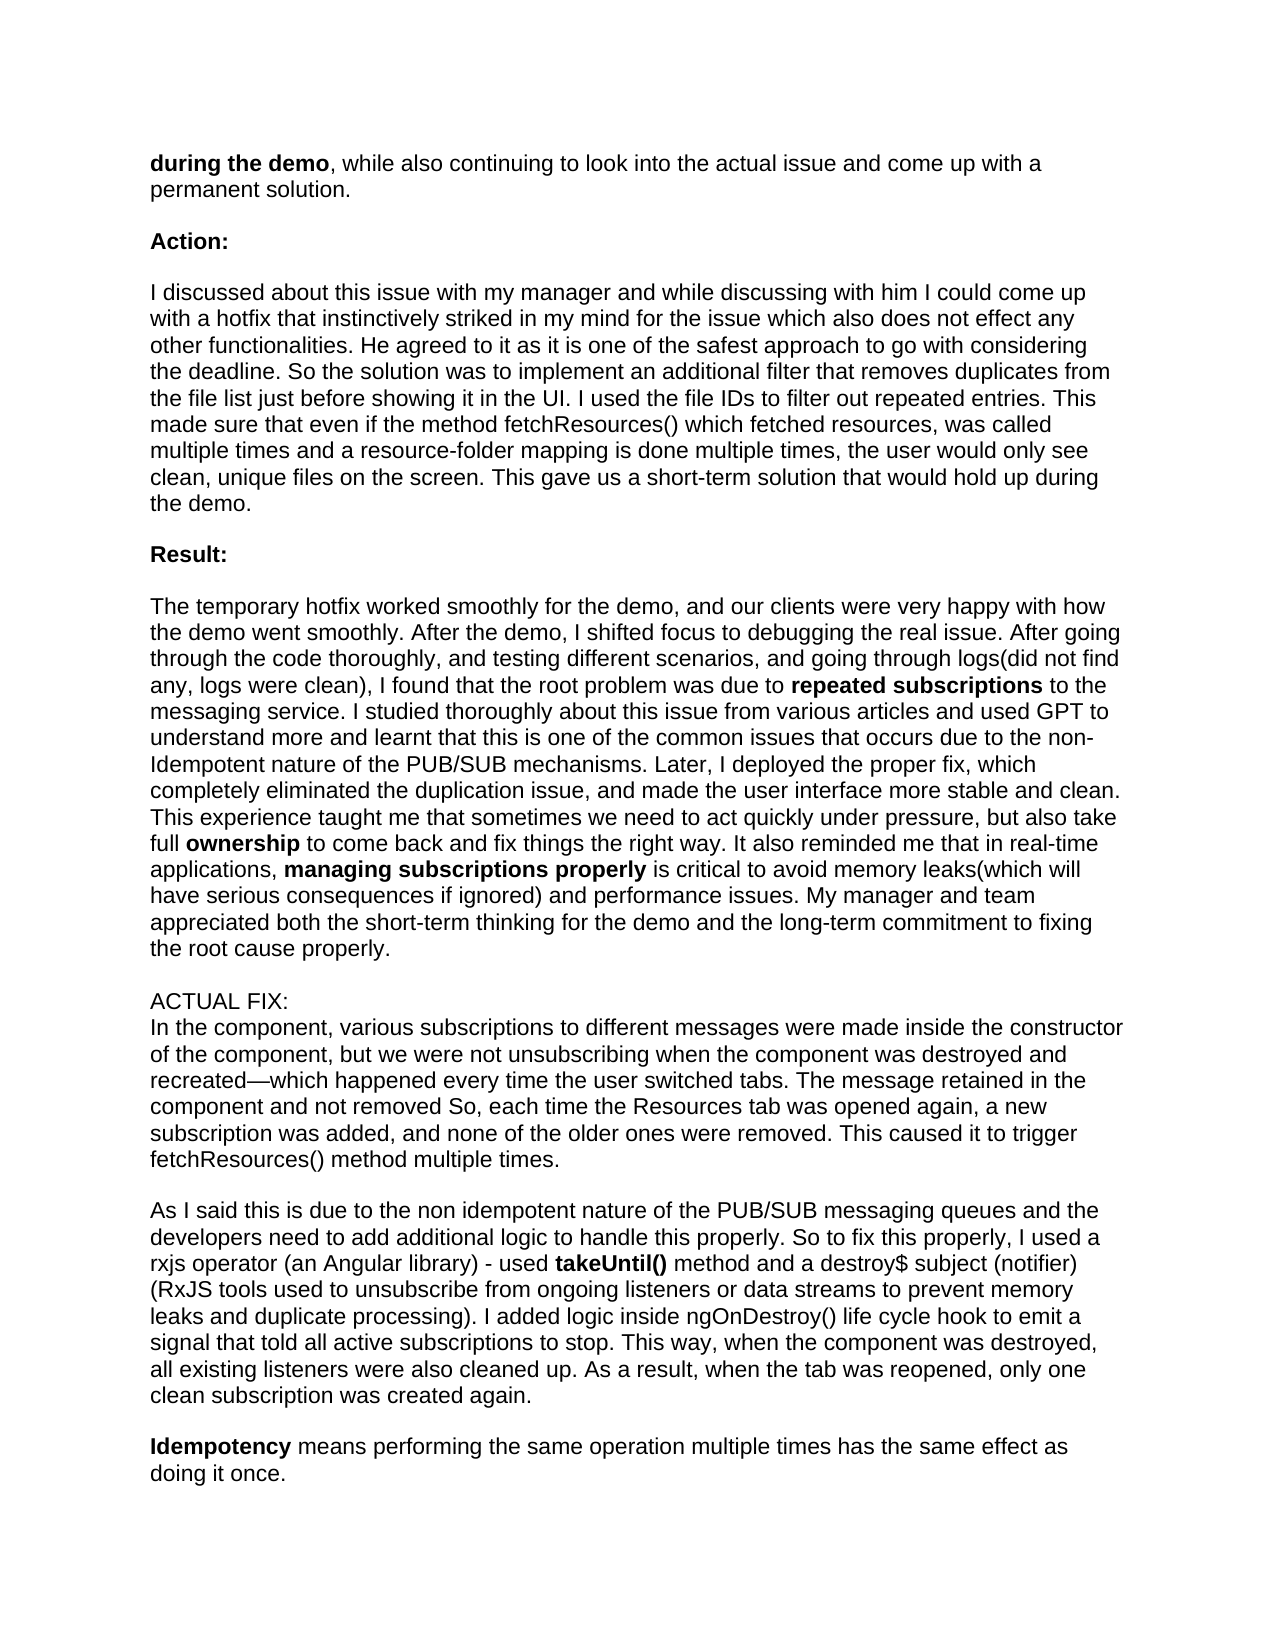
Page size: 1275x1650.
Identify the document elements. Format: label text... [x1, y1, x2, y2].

text Result: [150, 541, 1125, 568]
text As I said this is due to the non idempotent nature of the PUB/SUB messaging queues and the developers need to add additional logic to handle this properly. So to fix this properly, I used a rxjs operator (an Angular library) - used takeUntil() method and a destroy$ subject (notifier)(RxJS tools used to unsubscribe from ongoing listeners or data streams to prevent memory leaks and duplicate processing). I added logic inside ngOnDestroy() life cycle hook to emit a signal that told all active subscriptions to stop. This way, when the component was destroyed, all existing listeners were also cleaned up. As a result, when the tab was reopened, only one clean subscription was created again. [150, 1197, 1125, 1408]
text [150, 150, 1125, 203]
text The temporary hotfix worked smoothly for the demo, and our clients were very happy with how the demo went smoothly. After the demo, I shifted focus to debugging the real issue. After going through the code thoroughly, and testing different scenarios, and going through logs(did not find any, logs were clean), I found that the root problem was due to repeated subscriptions to the messaging service. I studied thoroughly about this issue from various articles and used GPT to understand more and learnt that this is one of the common issues that occurs due to the non-Idempotent nature of the PUB/SUB mechanisms. Later, I deployed the proper fix, which completely eliminated the duplication issue, and made the user interface more stable and clean. This experience taught me that sometimes we need to act quickly under pressure, but also take full ownership to come back and fix things the right way. It also reminded me that in real-time applications, managing subscriptions properly is critical to avoid memory leaks(which will have serious consequences if ignored) and performance issues. My manager and team appreciated both the short-term thinking for the demo and the long-term commitment to fixing the root cause properly. ACTUAL FIX: In the component, various subscriptions to different messages were made inside the constructor of the component, but we were not unsubscribing when the component was destroyed and recreated—which happened every time the user switched tabs. The message retained in the component and not removed So, each time the Resources tab was opened again, a new subscription was added, and none of the older ones were removed. This caused it to trigger fetchResources() method multiple times. [150, 593, 1125, 1172]
text Idempotency means performing the same operation multiple times has the same effect as doing it once. [150, 1433, 1125, 1486]
text I discussed about this issue with my manager and while discussing with him I could come up with a hotfix that instinctively striked in my mind for the issue which also does not effect any other functionalities. He agreed to it as it is one of the safest approach to go with considering the deadline. So the solution was to implement an additional filter that removes duplicates from the file list just before showing it in the UI. I used the file IDs to filter out repeated entries. This made sure that even if the method fetchResources() which fetched resources, was called multiple times and a resource-folder mapping is done multiple times, the user would only see clean, unique files on the screen. This gave us a short-term solution that would hold up during the demo. [150, 279, 1125, 516]
text Action: [150, 228, 1125, 254]
